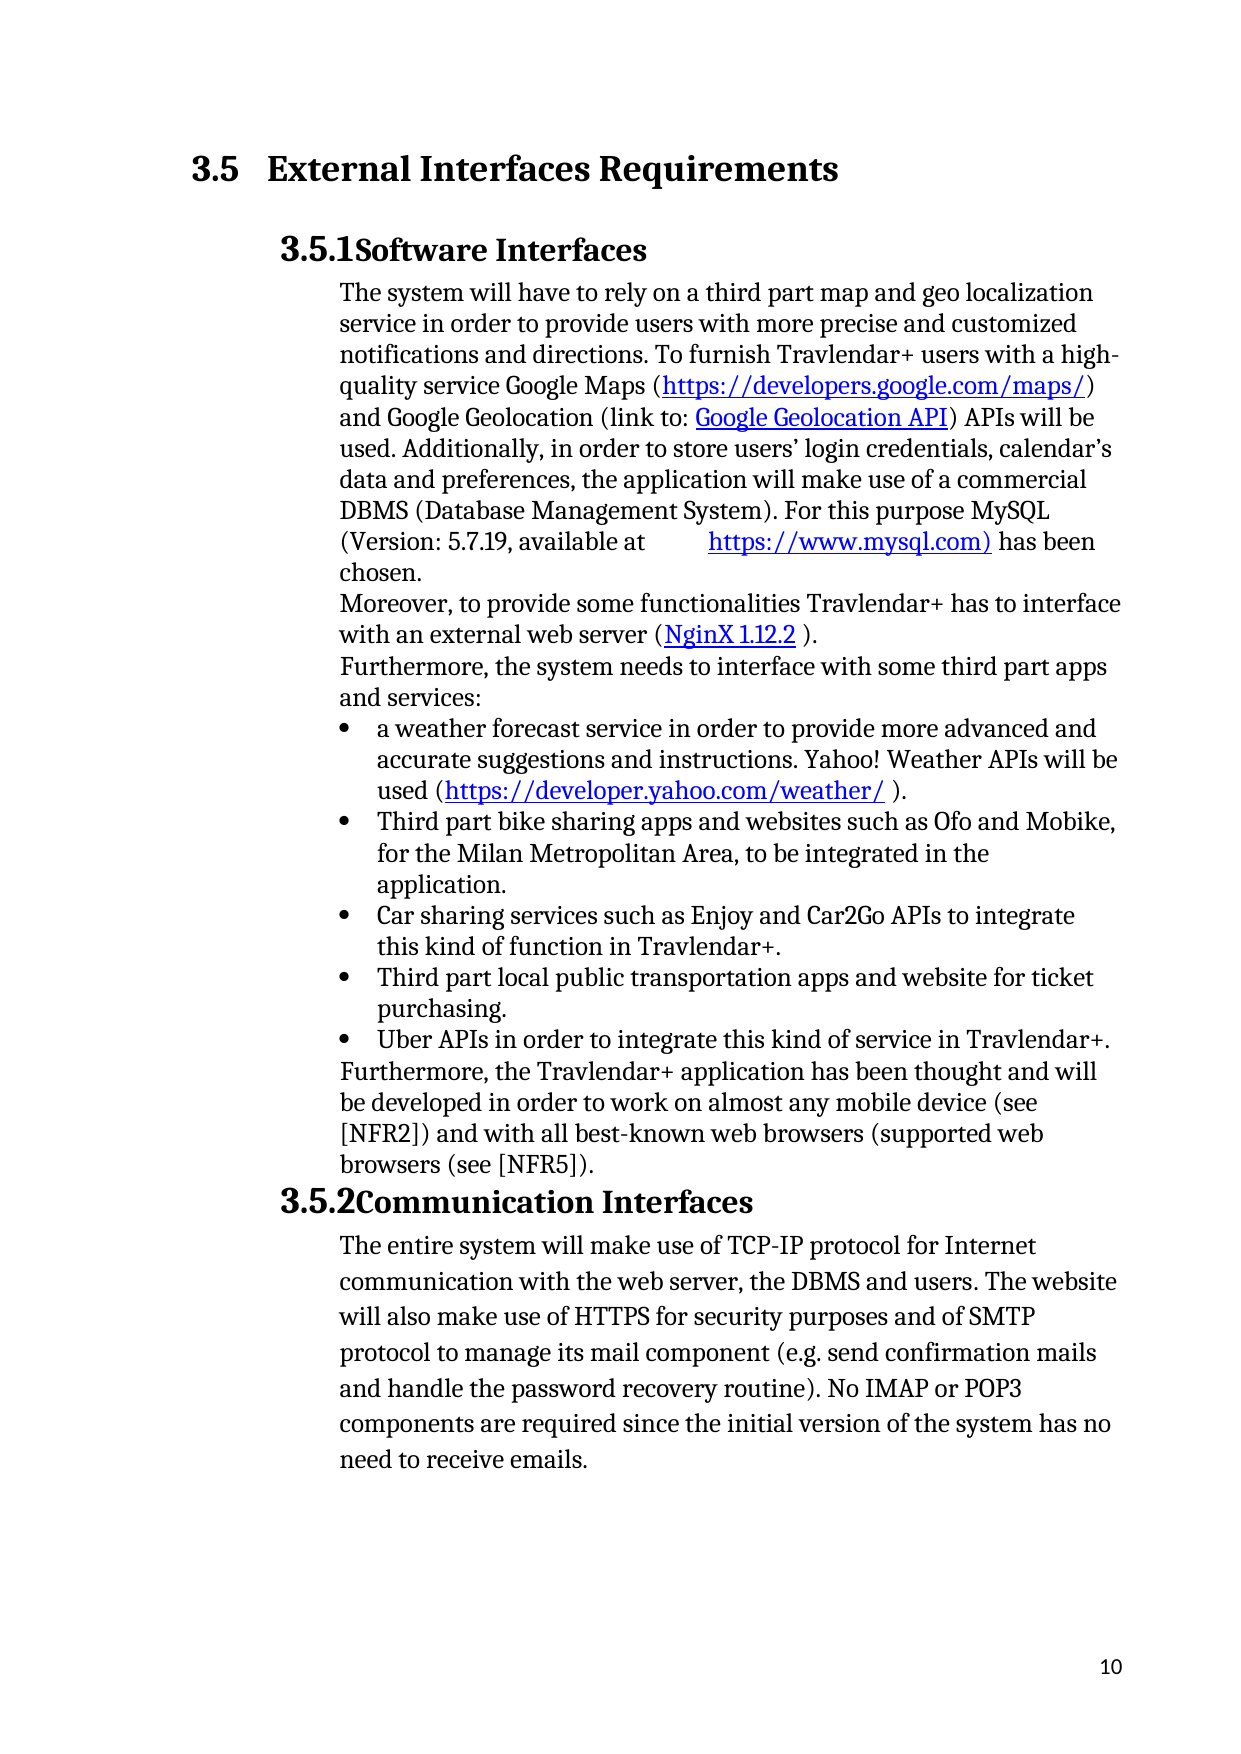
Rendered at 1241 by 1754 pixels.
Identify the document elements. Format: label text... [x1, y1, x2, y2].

text The entire system will make use of TCP-IP protocol for Internet communication with the web server, the DBMS and users. The website will also make use of HTTPS for security purposes and of SMTP protocol to manage its mail component (e.g. send confirmation mails and handle the password recovery routine). No IMAP or POP3 components are required since the initial version of the system has no need to receive emails. [339, 1230, 1122, 1475]
text Moreover, to provide some functionalities Travlendar+ has to interface with an external web server (NginX 1.12.2 ). [339, 588, 1122, 651]
list External Interfaces Requirements [192, 148, 1122, 191]
list Car sharing services such as Enjoy and Car2Go APIs to integrate this kind of function in Travlendar+. [339, 900, 1122, 962]
list Third part local public transportation apps and website for ticket purchasing. [339, 962, 1122, 1024]
text Furthermore, the Travlendar+ application has been thought and will be developed in order to work on almost any mobile device (see [NFR2]) and with all best-known web browsers (supported web browsers (see [NFR5]). [339, 1056, 1122, 1180]
list Software Interfaces [281, 227, 1122, 271]
list Communication Interfaces [281, 1180, 1122, 1223]
list Uber APIs in order to integrate this kind of service in Travlendar+. [339, 1024, 1122, 1056]
text The system will have to rely on a third part map and geo localization service in order to provide users with more precise and customized notifications and directions. To furnish Travlendar+ users with a high-quality service Google Maps (https://developers.google.com/maps/) and Google Geolocation (link to: Google Geolocation API) APIs will be used. Additionally, in order to store users’ login credentials, calendar’s data and preferences, the application will make use of a commercial DBMS (Database Management System). For this purpose MySQL (Version: 5.7.19, available at https://www.mysql.com) has been chosen. [339, 277, 1122, 588]
list Third part bike sharing apps and websites such as Ofo and Mobike, for the Milan Metropolitan Area, to be integrated in the application. [339, 806, 1122, 900]
text Furthermore, the system needs to interface with some third part apps and services: [339, 651, 1122, 713]
list a weather forecast service in order to provide more advanced and accurate suggestions and instructions. Yahoo! Weather APIs will be used (https://developer.yahoo.com/weather/ ). [339, 713, 1122, 806]
